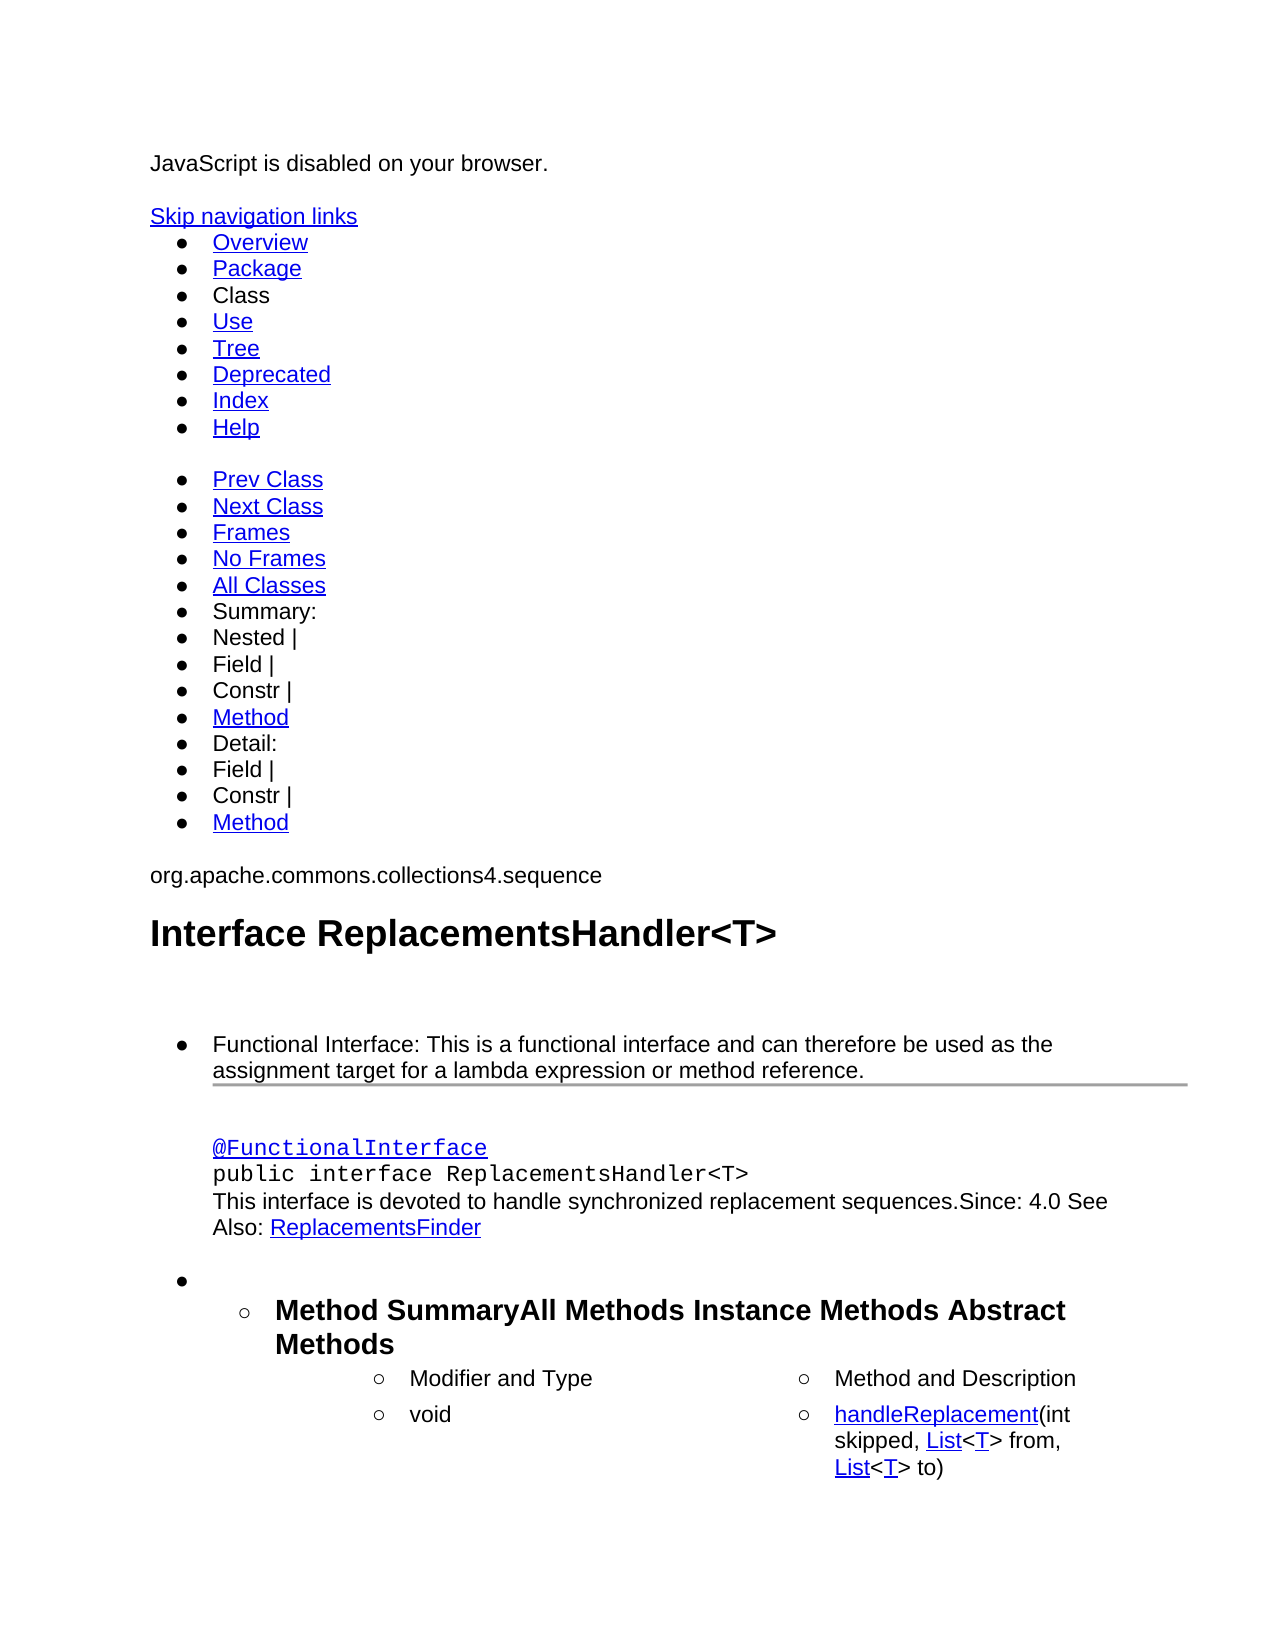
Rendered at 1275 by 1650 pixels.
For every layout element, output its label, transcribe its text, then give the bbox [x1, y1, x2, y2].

list Tree [175, 334, 1125, 361]
subtitle Method SummaryAll Methods Instance Methods Abstract Methods [237, 1293, 1125, 1360]
list Deprecated [175, 361, 1125, 387]
list Frames [175, 519, 1125, 545]
list Constr | [175, 677, 1125, 703]
text Skip navigation links [150, 203, 1125, 229]
list Method [175, 809, 1125, 835]
list Functional Interface: This is a functional interface and can therefore be used as the assignment target for a lambda expression or method reference. @FunctionalInterface public interface ReplacementsHandler<T> This interface is devoted to handle synchronized replacement sequences.Since: 4.0 See Also: ReplacementsFinder [175, 1031, 1125, 1241]
list Method [175, 703, 1125, 730]
list Class [175, 282, 1125, 308]
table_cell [705, 1396, 1130, 1484]
list Nested | [175, 624, 1125, 651]
list Detail: [175, 730, 1125, 756]
list Field | [175, 756, 1125, 782]
list Overview [175, 229, 1125, 255]
text org.apache.commons.collections4.sequence [150, 862, 1125, 888]
list Use [175, 308, 1125, 334]
list All Classes [175, 572, 1125, 598]
list Field | [175, 651, 1125, 677]
list Help [175, 413, 1125, 440]
subtitle Interface ReplacementsHandler<T> [150, 911, 1125, 954]
table_header Modifier and Type [280, 1360, 705, 1396]
list Package [175, 255, 1125, 282]
list Prev Class [175, 466, 1125, 493]
list Summary: [175, 598, 1125, 624]
list Index [175, 387, 1125, 413]
table_header Method and Description [705, 1360, 1130, 1396]
list Next Class [175, 493, 1125, 519]
list Constr | [175, 782, 1125, 809]
list No Frames [175, 545, 1125, 572]
table_cell void [280, 1396, 705, 1484]
text JavaScript is disabled on your browser. [150, 150, 1125, 176]
